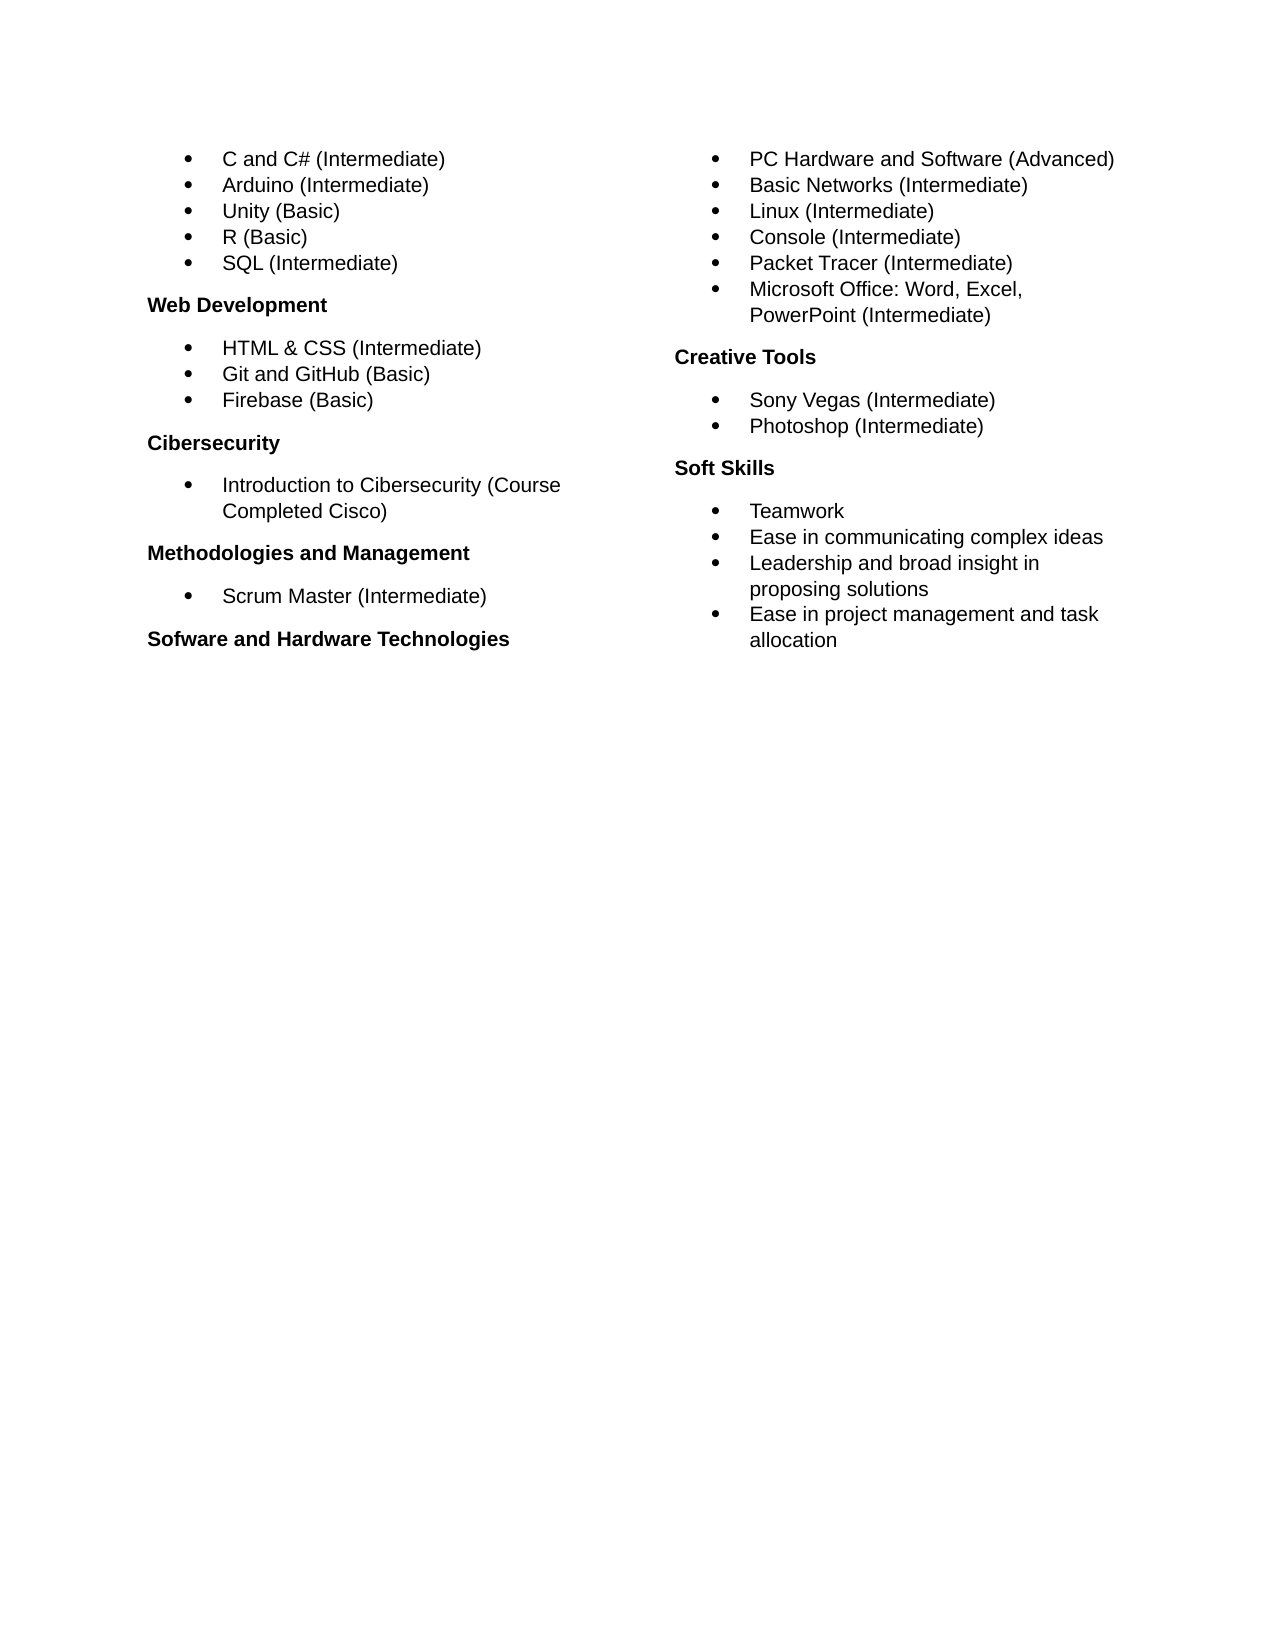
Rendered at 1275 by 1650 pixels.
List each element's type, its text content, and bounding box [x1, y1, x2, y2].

list SQL (Intermediate) [184, 251, 601, 275]
list Console (Intermediate) [712, 225, 1128, 249]
list Introduction to Cibersecurity (Course Completed Cisco) [184, 473, 601, 523]
text Soft Skills [674, 456, 1128, 480]
list Unity (Basic) [184, 199, 601, 223]
text Web Development [147, 293, 601, 317]
list C and C# (Intermediate) [184, 147, 601, 171]
list Basic Networks (Intermediate) [712, 173, 1128, 197]
list Ease in project management and task allocation [712, 602, 1128, 652]
list HTML & CSS (Intermediate) [184, 336, 601, 360]
list Arduino (Intermediate) [184, 173, 601, 197]
list Firebase (Basic) [184, 388, 601, 412]
list Sony Vegas (Intermediate) [712, 388, 1128, 412]
list Git and GitHub (Basic) [184, 362, 601, 386]
list Leadership and broad insight in proposing solutions [712, 551, 1128, 600]
list Packet Tracer (Intermediate) [712, 251, 1128, 275]
text Methodologies and Management [147, 541, 601, 565]
list Linux (Intermediate) [712, 199, 1128, 223]
list R (Basic) [184, 225, 601, 249]
list Teamwork [712, 499, 1128, 523]
text Cibersecurity [147, 430, 601, 454]
list PC Hardware and Software (Advanced) [712, 147, 1128, 171]
list Photoshop (Intermediate) [712, 413, 1128, 438]
text Sofware and Hardware Technologies [147, 626, 601, 650]
list Scrum Master (Intermediate) [184, 584, 601, 608]
list Microsoft Office: Word, Excel, PowerPoint (Intermediate) [712, 277, 1128, 327]
text Creative Tools [674, 345, 1128, 369]
list Ease in communicating complex ideas [712, 524, 1128, 549]
